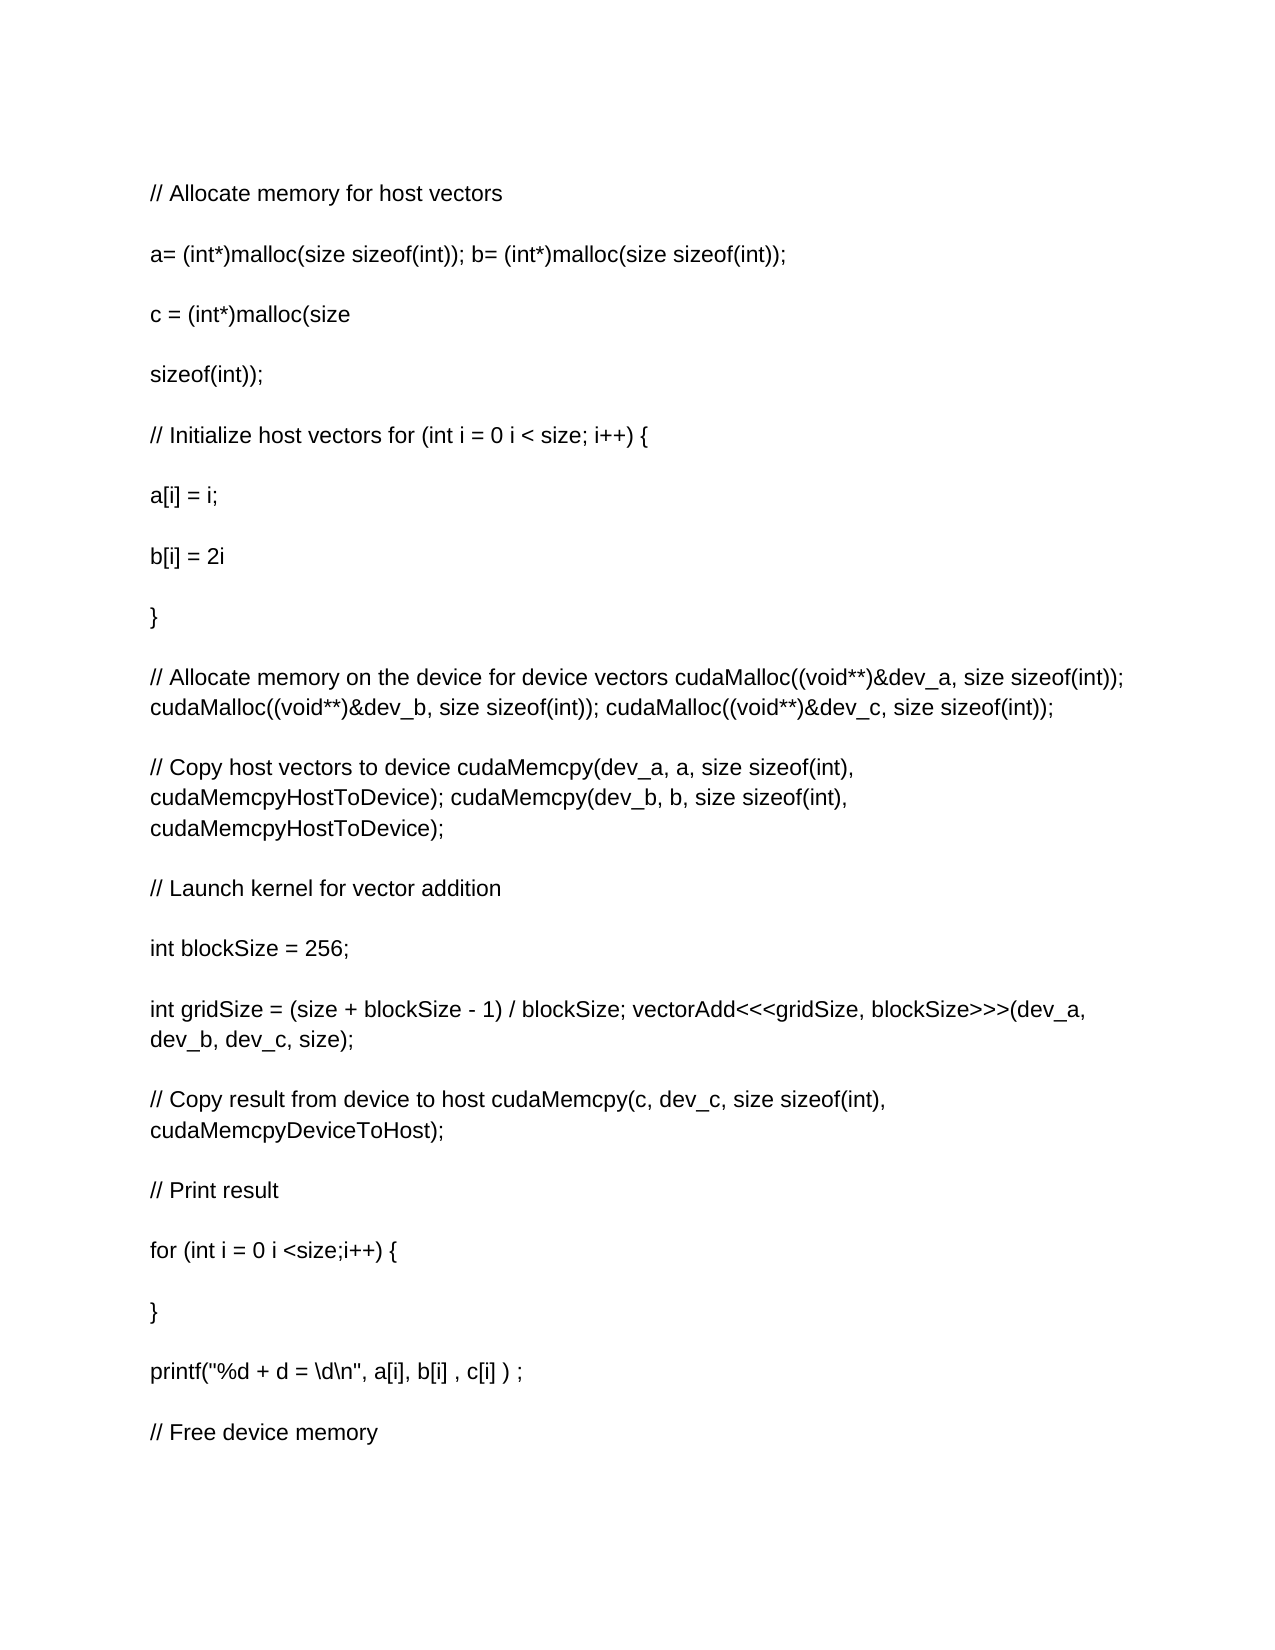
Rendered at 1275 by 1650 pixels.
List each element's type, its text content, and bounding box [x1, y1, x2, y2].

text // Initialize host vectors for (int i = 0 i < size; i++) { [150, 422, 1125, 448]
text // Copy host vectors to device cudaMemcpy(dev_a, a, size sizeof(int), cudaMemcpyHostToDevice); cudaMemcpy(dev_b, b, size sizeof(int), cudaMemcpyHostToDevice); [150, 754, 1125, 841]
text // Allocate memory for host vectors [150, 180, 1125, 207]
text c = (int*)malloc(size [150, 301, 1125, 327]
text int blockSize = 256; [150, 935, 1125, 962]
text for (int i = 0 i <size;i++) { [150, 1237, 1125, 1264]
text } [150, 603, 1125, 629]
text int gridSize = (size + blockSize - 1) / blockSize; vectorAdd<<<gridSize, blockSize>>>(dev_a, dev_b, dev_c, size); [150, 996, 1125, 1052]
text b[i] = 2i [150, 543, 1125, 569]
text sizeof(int)); [150, 361, 1125, 388]
text // Allocate memory on the device for device vectors cudaMalloc((void**)&dev_a, size sizeof(int)); cudaMalloc((void**)&dev_b, size sizeof(int)); cudaMalloc((void**)&dev_c, size sizeof(int)); [150, 663, 1125, 720]
text // Print result [150, 1177, 1125, 1203]
text // Free device memory [150, 1419, 1125, 1445]
text a= (int*)malloc(size sizeof(int)); b= (int*)malloc(size sizeof(int)); [150, 241, 1125, 267]
text // Launch kernel for vector addition [150, 875, 1125, 901]
text printf("%d + d = \d\n", a[i], b[i] , c[i] ) ; [150, 1358, 1125, 1385]
text a[i] = i; [150, 482, 1125, 509]
text } [150, 1298, 1125, 1324]
text // Copy result from device to host cudaMemcpy(c, dev_c, size sizeof(int), cudaMemcpyDeviceToHost); [150, 1086, 1125, 1143]
